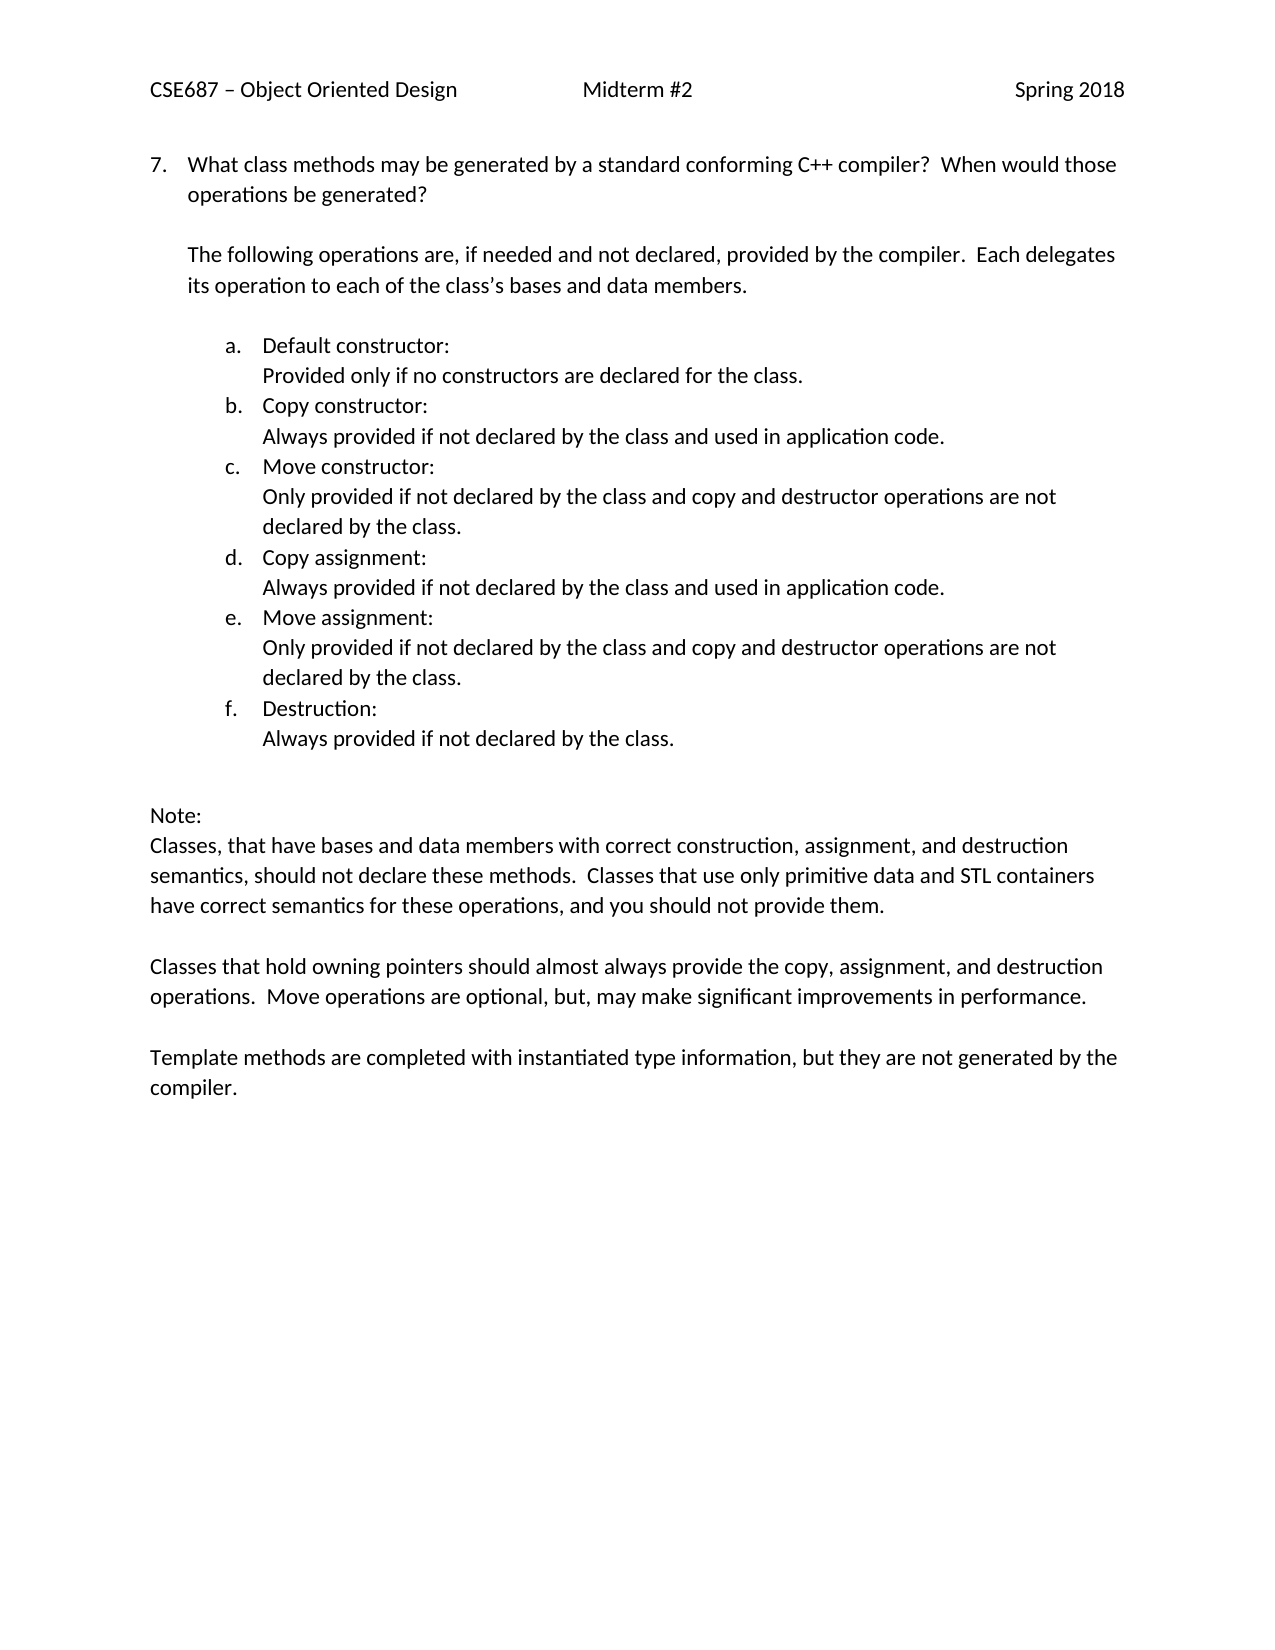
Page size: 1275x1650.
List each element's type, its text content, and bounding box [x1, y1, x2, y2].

list What class methods may be generated by a standard conforming C++ compiler? When would those operations be generated? The following operations are, if needed and not declared, provided by the compiler. Each delegates its operation to each of the class’s bases and data members. [150, 150, 1125, 329]
list Move assignment: Only provided if not declared by the class and copy and destructor operations are not declared by the class. [225, 603, 1125, 692]
list Copy constructor: Always provided if not declared by the class and used in application code. [225, 392, 1125, 450]
list Copy assignment: Always provided if not declared by the class and used in application code. [225, 543, 1125, 601]
list Destruction: Always provided if not declared by the class. [225, 694, 1125, 782]
text Note: Classes, that have bases and data members with correct construction, assignment, and destruction semantics, should not declare these methods. Classes that use only primitive data and STL containers have correct semantics for these operations, and you should not provide them. Classes that hold owning pointers should almost always provide the copy, assignment, and destruction operations. Move operations are optional, but, may make significant improvements in performance. Template methods are completed with instantiated type information, but they are not generated by the compiler. [150, 801, 1125, 1101]
list Default constructor: Provided only if no constructors are declared for the class. [225, 331, 1125, 389]
list Move constructor: Only provided if not declared by the class and copy and destructor operations are not declared by the class. [225, 452, 1125, 541]
